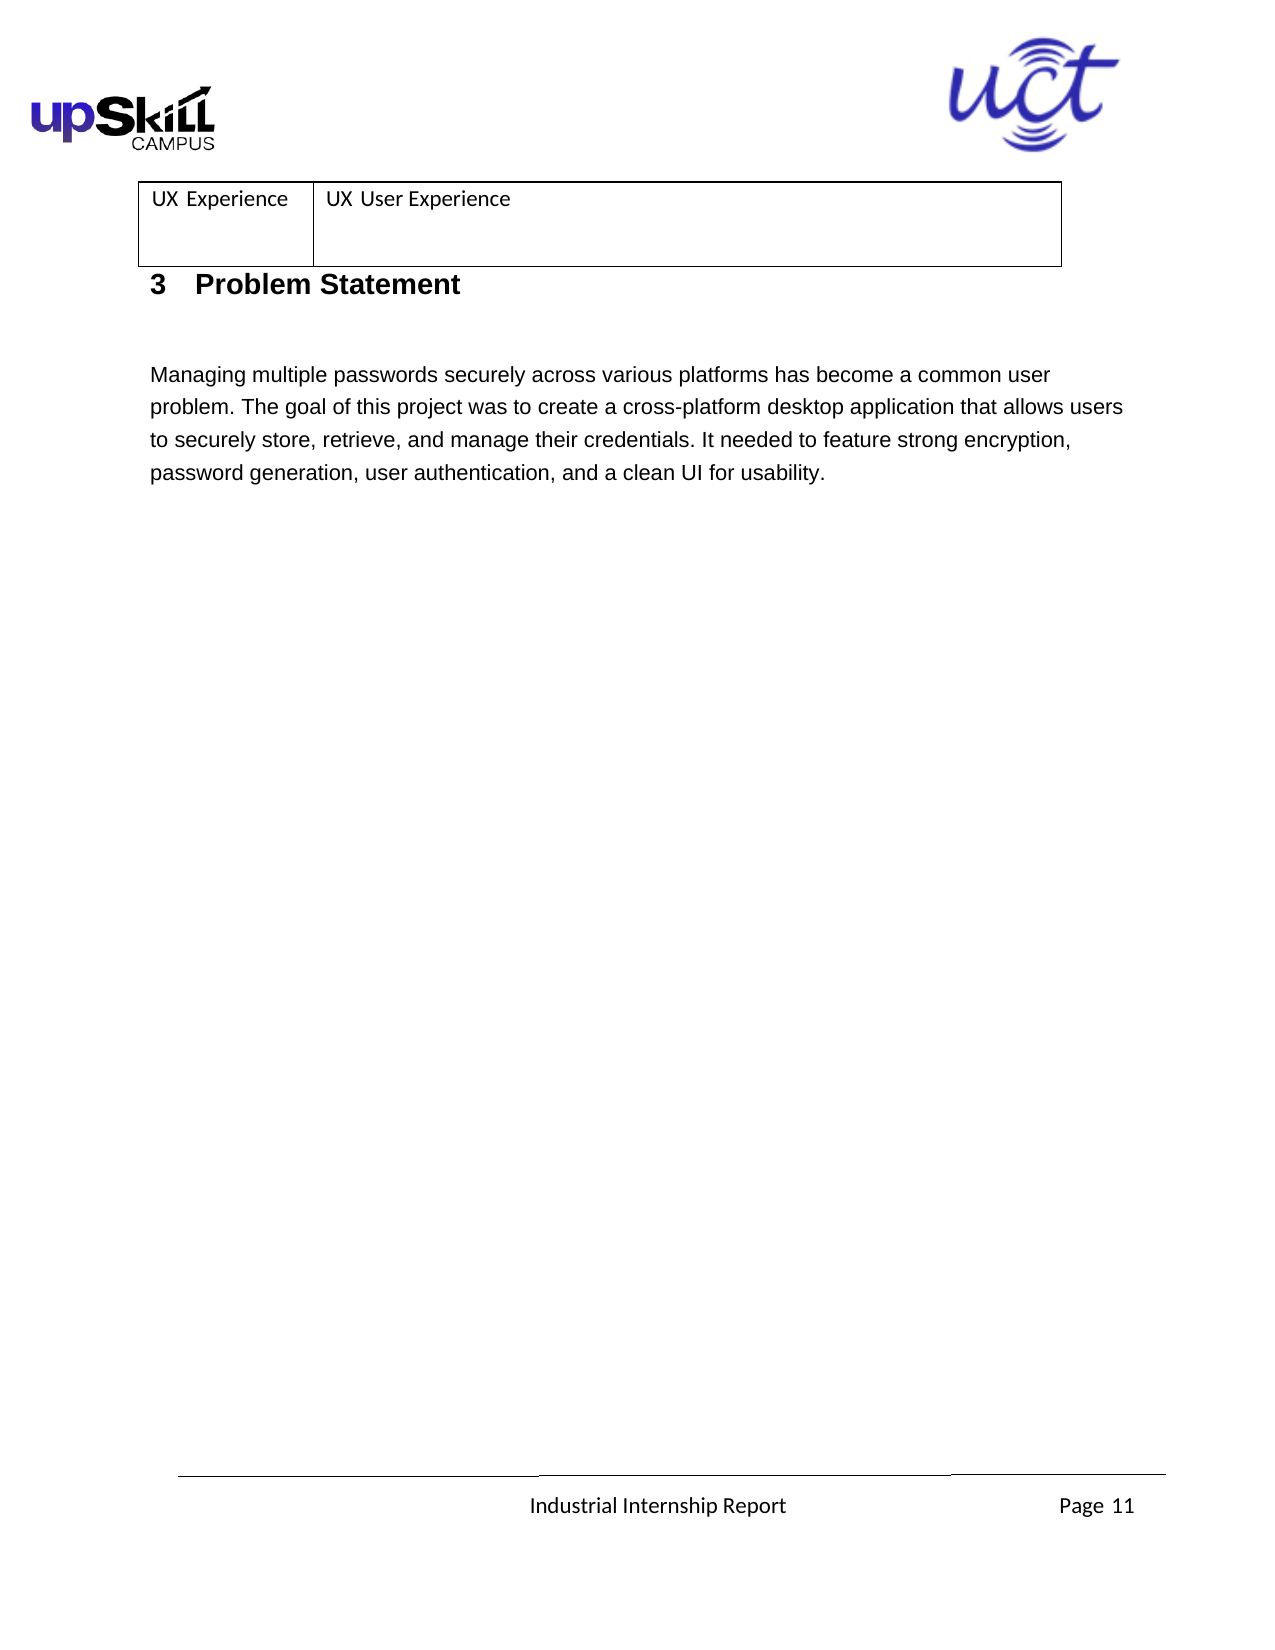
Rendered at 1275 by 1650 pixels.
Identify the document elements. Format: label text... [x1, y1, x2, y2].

table_cell [314, 183, 1061, 266]
table_cell [139, 183, 313, 266]
picture [0, 73, 246, 154]
picture [946, 28, 1125, 154]
text Managing multiple passwords securely across various platforms has become a common user problem. The goal of this project was to create a cross-platform desktop application that allows users to securely store, retrieve, and manage their credentials. It needed to feature strong encryption, password generation, user authentication, and a clean UI for usability. [150, 354, 1134, 485]
subtitle Problem Statement [150, 267, 1134, 301]
